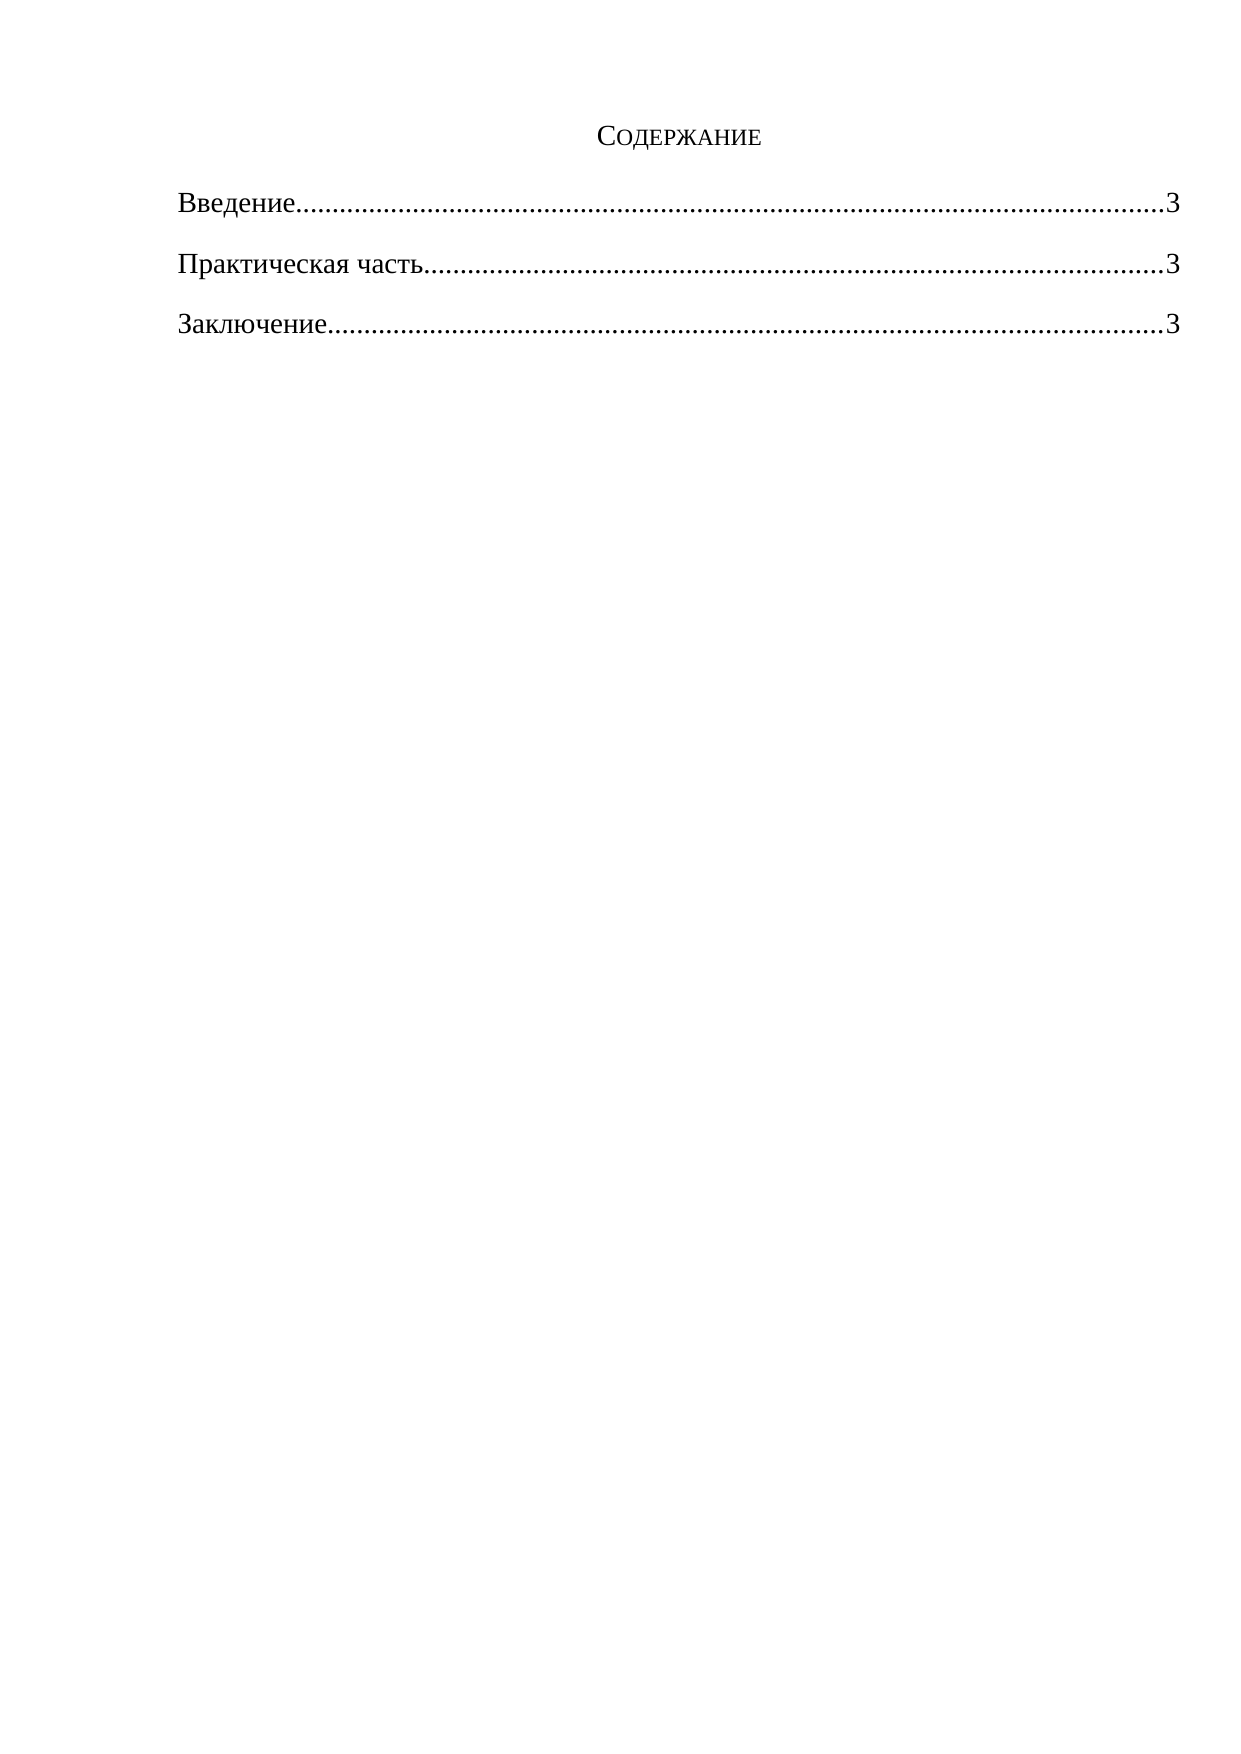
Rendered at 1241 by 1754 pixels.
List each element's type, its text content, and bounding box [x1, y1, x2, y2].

text Введение 3 [177, 185, 1181, 219]
text Заключение 3 [177, 307, 1181, 340]
text Практическая часть 3 [177, 246, 1181, 279]
text Содержание [177, 118, 1181, 152]
